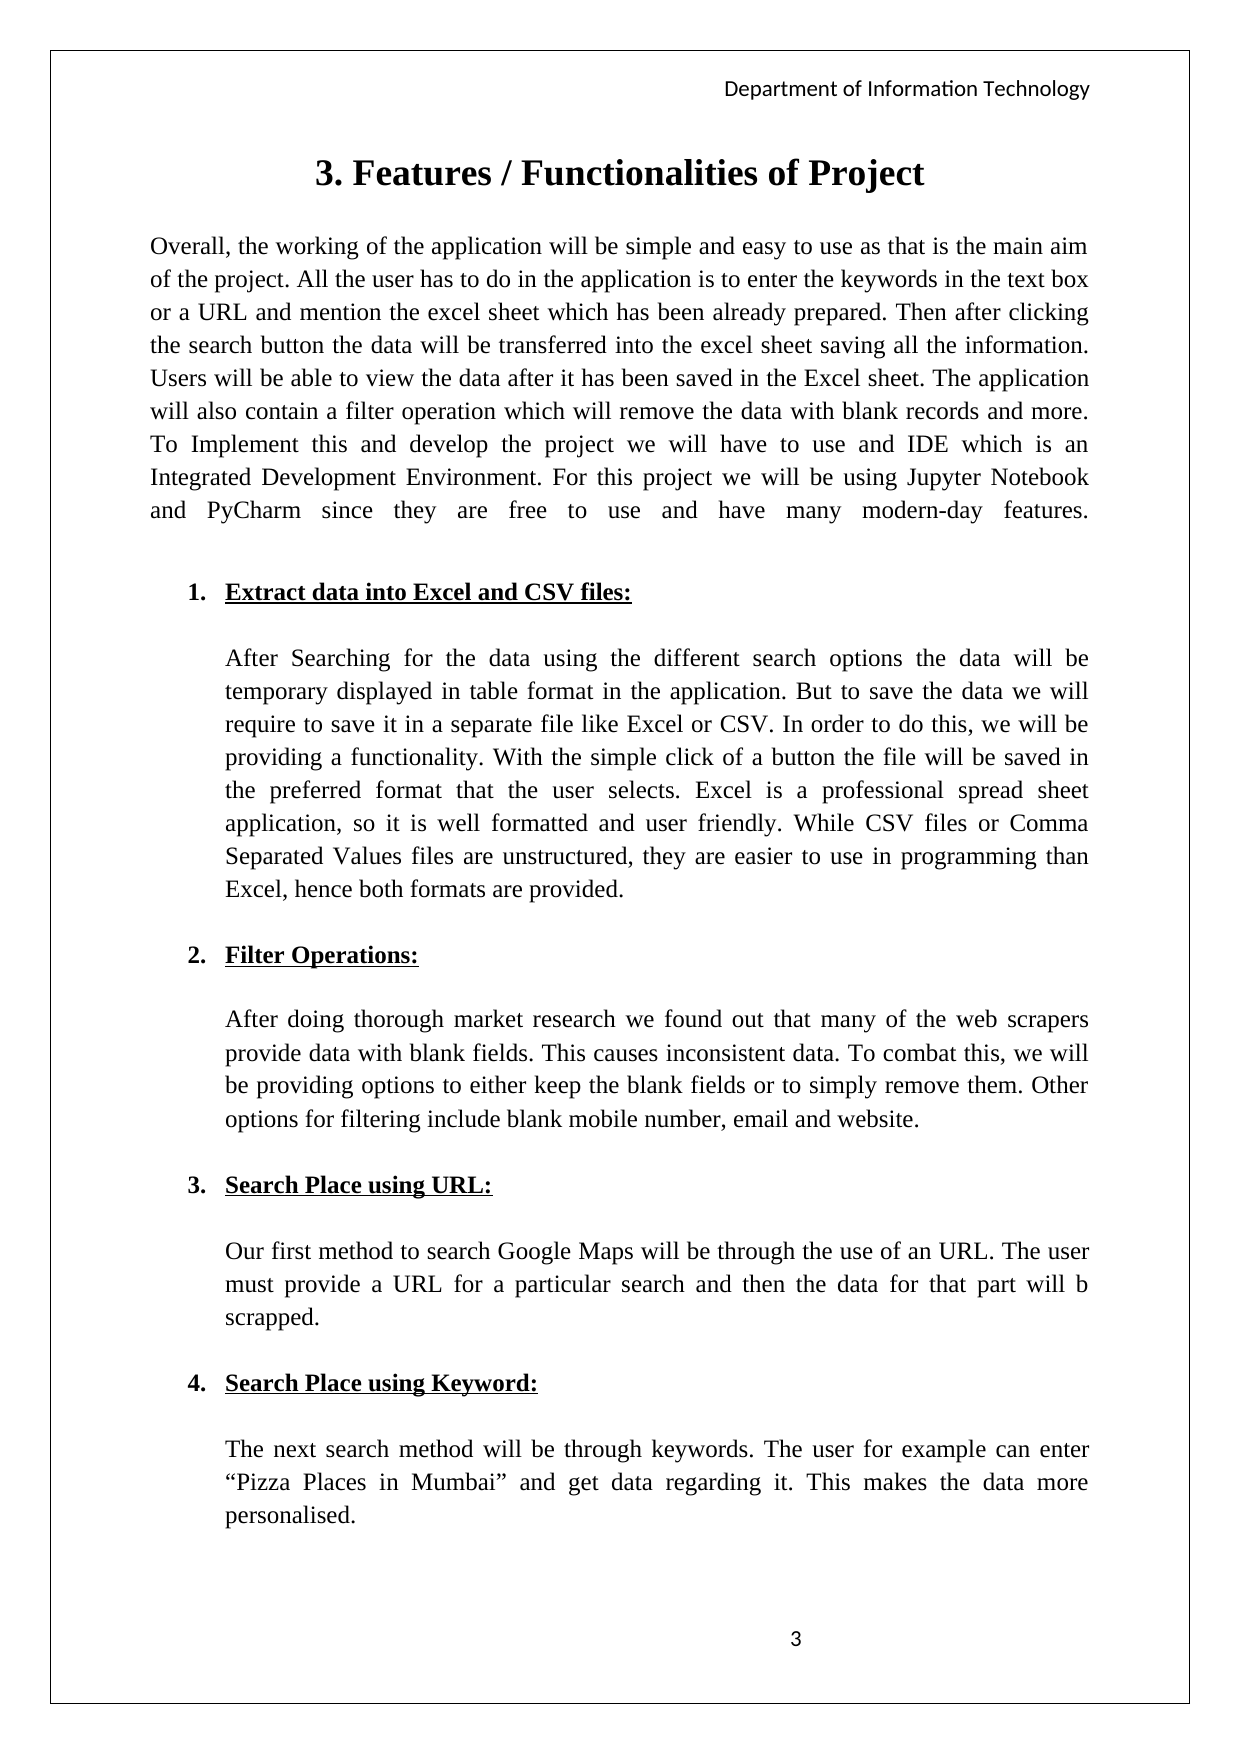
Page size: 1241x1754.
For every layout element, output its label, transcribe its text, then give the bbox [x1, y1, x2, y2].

list Search Place using Keyword: [187, 1368, 1090, 1397]
list After doing thorough market research we found out that many of the web scrapers provide data with blank fields. This causes inconsistent data. To combat this, we will be providing options to either keep the blank fields or to simply remove them. Other options for filtering include blank mobile number, email and website. [225, 1004, 1090, 1132]
text 3. Features / Functionalities of Project [150, 150, 1090, 193]
list Extract data into Excel and CSV files: [187, 577, 1090, 606]
text Overall, the working of the application will be simple and easy to use as that is the main aim of the project. All the user has to do in the application is to enter the keywords in the text box or a URL and mention the excel sheet which has been already prepared. Then after clicking the search button the data will be transferred into the excel sheet saving all the information. Users will be able to view the data after it has been saved in the Excel sheet. The application will also contain a filter operation which will remove the data with blank records and more. To Implement this and develop the project we will have to use and IDE which is an Integrated Development Environment. For this project we will be using Jupyter Notebook and PyCharm since they are free to use and have many modern-day features. [150, 231, 1090, 556]
list Search Place using URL: [187, 1170, 1090, 1198]
list Filter Operations: [187, 941, 1090, 969]
list After Searching for the data using the different search options the data will be temporary displayed in table format in the application. But to save the data we will require to save it in a separate file like Excel or CSV. In order to do this, we will be providing a functionality. With the simple click of a button the file will be saved in the preferred format that the user selects. Excel is a professional spread sheet application, so it is well formatted and user friendly. While CSV files or Comma Separated Values files are unstructured, they are easier to use in programming than Excel, hence both formats are provided. [225, 643, 1090, 903]
list Our first method to search Google Maps will be through the use of an URL. The user must provide a URL for a particular search and then the data for that part will b scrapped. [225, 1236, 1090, 1331]
list The next search method will be through keywords. The user for example can enter “Pizza Places in Mumbai” and get data regarding it. This makes the data more personalised. [225, 1434, 1090, 1529]
